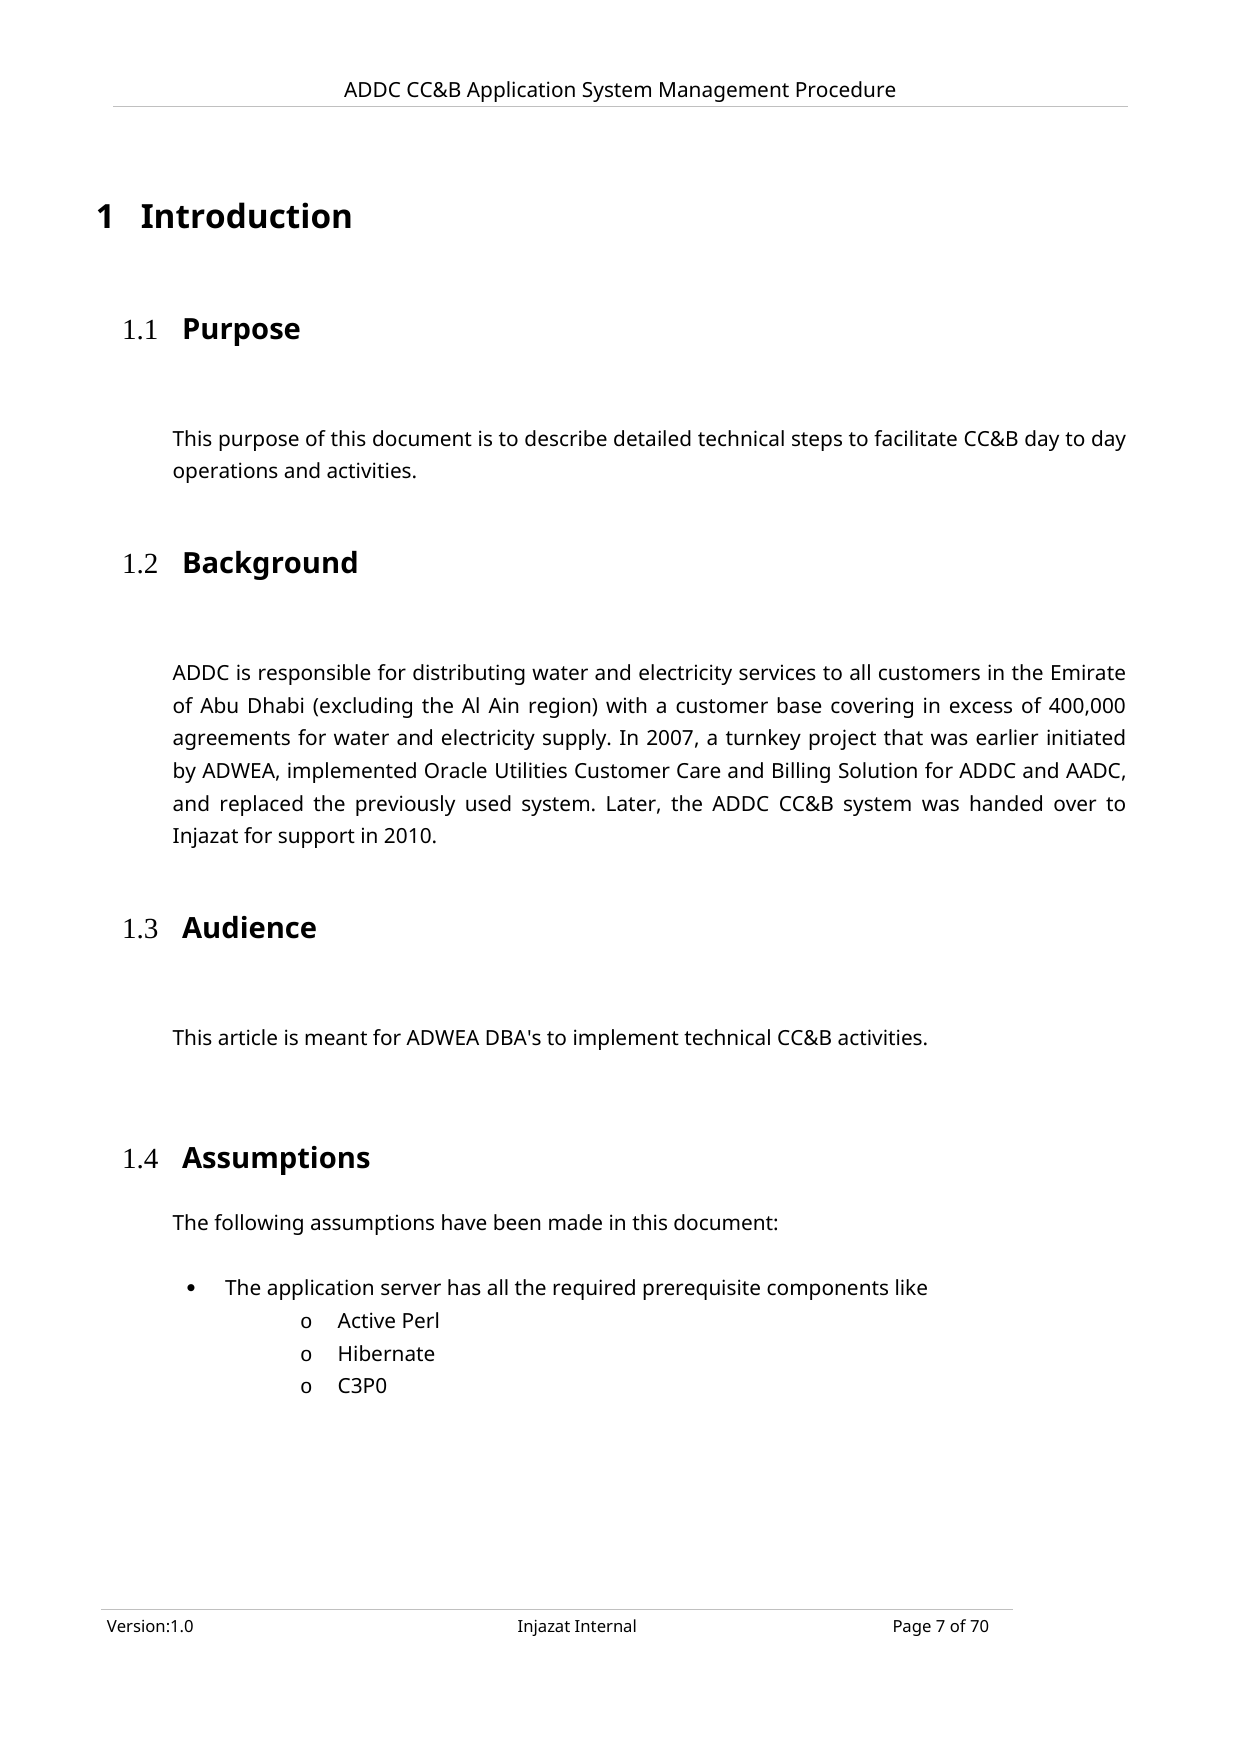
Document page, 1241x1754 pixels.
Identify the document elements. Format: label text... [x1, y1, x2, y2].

text ADDC is responsible for distributing water and electricity services to all customers in the Emirate of Abu Dhabi (excluding the Al Ain region) with a customer base covering in excess of 400,000 agreements for water and electricity supply. In 2007, a turnkey project that was earlier initiated by ADWEA, implemented Oracle Utilities Customer Care and Billing Solution for ADDC and AADC, and replaced the previously used system. Later, the ADDC CC&B system was handed over to Injazat for support in 2010. [172, 658, 1128, 850]
text This purpose of this document is to describe detailed technical steps to facilitate CC&B day to day operations and activities. [172, 424, 1128, 485]
list The application server has all the required prerequisite components like [187, 1273, 1128, 1302]
list Hibernate [300, 1339, 1128, 1367]
subtitle Introduction [96, 193, 1128, 238]
list Active Perl [300, 1306, 1128, 1334]
subtitle Audience [122, 907, 1128, 947]
text This article is meant for ADWEA DBA's to implement technical CC&B activities. [112, 1023, 1128, 1052]
subtitle Assumptions [122, 1138, 1128, 1177]
subtitle Purpose [122, 308, 1128, 348]
subtitle Background [122, 543, 1128, 582]
list C3P0 [300, 1372, 1128, 1400]
text The following assumptions have been made in this document: [172, 1208, 1128, 1237]
